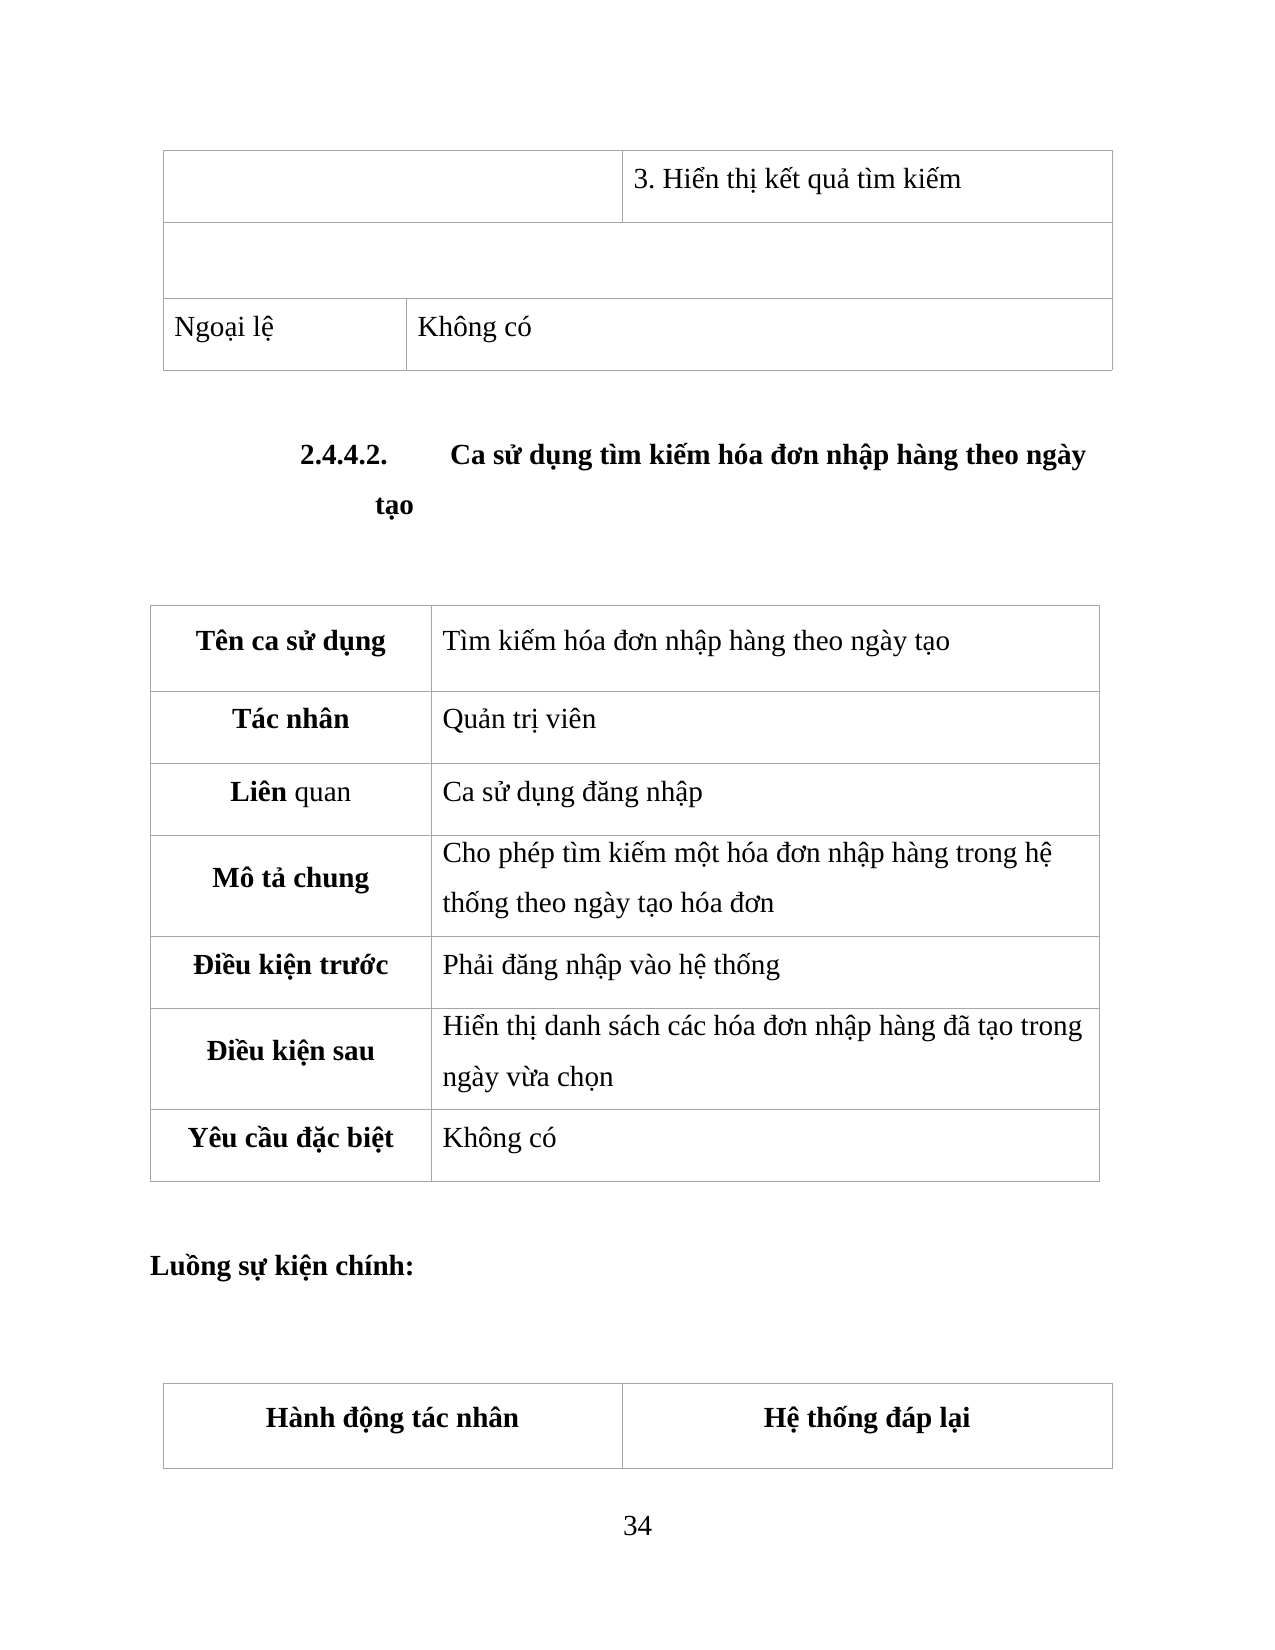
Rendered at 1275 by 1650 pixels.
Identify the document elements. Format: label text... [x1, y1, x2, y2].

table_cell Tác nhân [151, 692, 431, 763]
subtitle Ca sử dụng tìm kiếm hóa đơn nhập hàng theo ngày tạo [300, 437, 1125, 521]
table_cell Liên quan [151, 764, 431, 835]
table_cell Cho phép tìm kiếm một hóa đơn nhập hàng trong hệ thống theo ngày tạo hóa đơn [432, 836, 1099, 936]
table_cell Ca sử dụng đăng nhập [432, 764, 1099, 835]
table_cell Điều kiện sau [151, 1009, 431, 1109]
table_cell 3. Hiển thị kết quả tìm kiếm [623, 151, 1112, 222]
table_cell [164, 151, 622, 222]
table_cell Ngoại lệ [164, 299, 406, 370]
table_cell Yêu cầu đặc biệt [151, 1110, 431, 1181]
table_cell Hiển thị danh sách các hóa đơn nhập hàng đã tạo trong ngày vừa chọn [432, 1009, 1099, 1109]
table_cell Phải đăng nhập vào hệ thống [432, 937, 1099, 1008]
table_cell Mô tả chung [151, 836, 431, 936]
text Luồng sự kiện chính: [150, 1248, 1125, 1282]
table_header Hệ thống đáp lại [623, 1384, 1112, 1468]
table_cell Không có [407, 299, 1112, 370]
table_header Hành động tác nhân [164, 1384, 622, 1468]
table_header Tên ca sử dụng [151, 606, 431, 691]
table_cell Điều kiện trước [151, 937, 431, 1008]
table_cell Không có [432, 1110, 1099, 1181]
table_cell Quản trị viên [432, 692, 1099, 763]
table_header Tìm kiếm hóa đơn nhập hàng theo ngày tạo [432, 606, 1099, 691]
table_cell [164, 223, 1112, 298]
